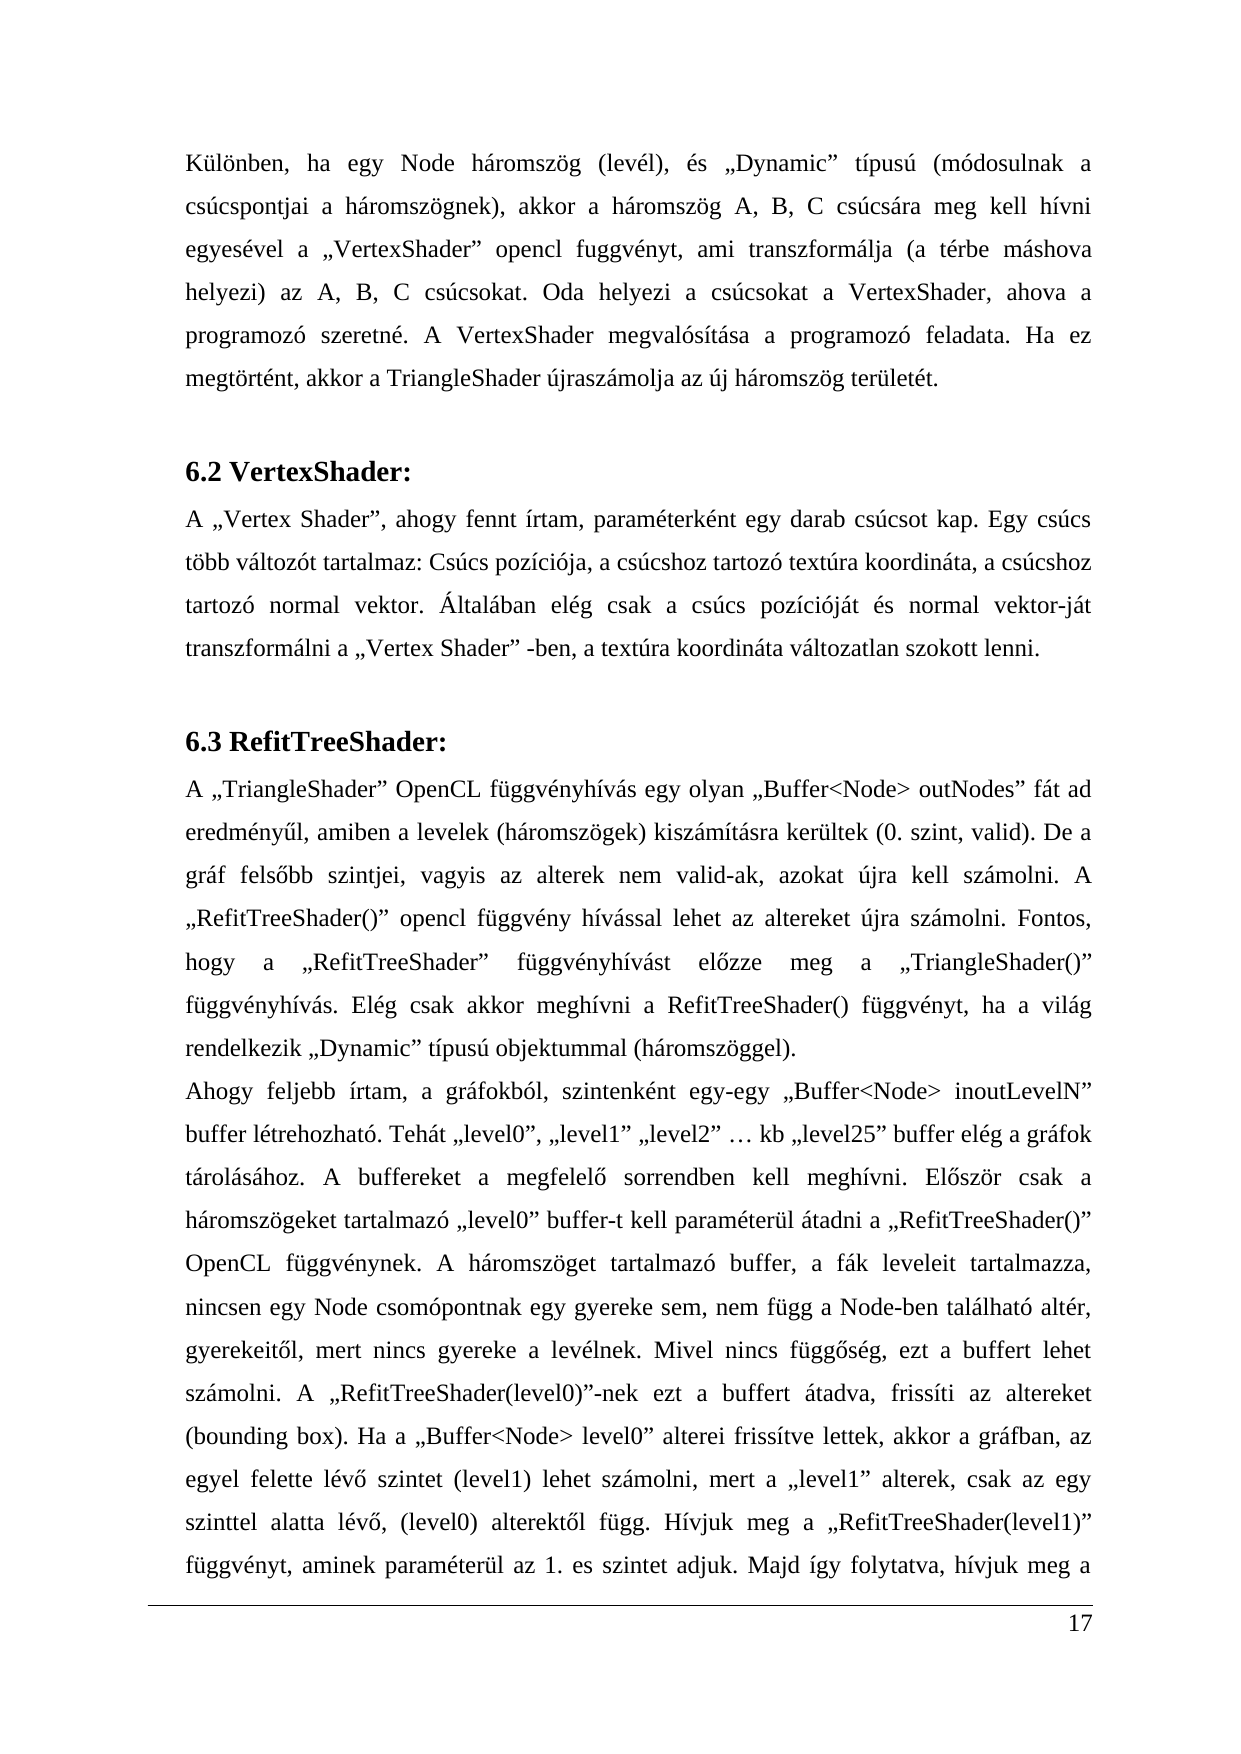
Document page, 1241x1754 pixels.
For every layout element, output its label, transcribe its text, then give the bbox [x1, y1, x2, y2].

list Különben, ha egy Node háromszög (levél), és „Dynamic” típusú (módosulnak a csúcspontjai a háromszögnek), akkor a háromszög A, B, C csúcsára meg kell hívni egyesével a „VertexShader” opencl fuggvényt, ami transzformálja (a térbe máshova helyezi) az A, B, C csúcsokat. Oda helyezi a csúcsokat a VertexShader, ahova a programozó szeretné. A VertexShader megvalósítása a programozó feladata. Ha ez megtörtént, akkor a TriangleShader újraszámolja az új háromszög területét. [185, 148, 1093, 392]
subtitle 6.3 RefitTreeShader: [185, 724, 1093, 757]
subtitle 6.2 VertexShader: [185, 454, 1093, 487]
list A „Vertex Shader”, ahogy fennt írtam, paraméterként egy darab csúcsot kap. Egy csúcs több változót tartalmaz: Csúcs pozíciója, a csúcshoz tartozó textúra koordináta, a csúcshoz tartozó normal vektor. Általában elég csak a csúcs pozícióját és normal vektor-ját transzformálni a „Vertex Shader” -ben, a textúra koordináta változatlan szokott lenni. [185, 504, 1093, 662]
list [185, 1076, 1093, 1579]
list A „TriangleShader” OpenCL függvényhívás egy olyan „Buffer<Node> outNodes” fát ad eredményűl, amiben a levelek (háromszögek) kiszámításra kerültek (0. szint, valid). De a gráf felsőbb szintjei, vagyis az alterek nem valid-ak, azokat újra kell számolni. A „RefitTreeShader()” opencl függvény hívással lehet az altereket újra számolni. Fontos, hogy a „RefitTreeShader” függvényhívást előzze meg a „TriangleShader()” függvényhívás. Elég csak akkor meghívni a RefitTreeShader() függvényt, ha a világ rendelkezik „Dynamic” típusú objektummal (háromszöggel). [185, 774, 1093, 1062]
